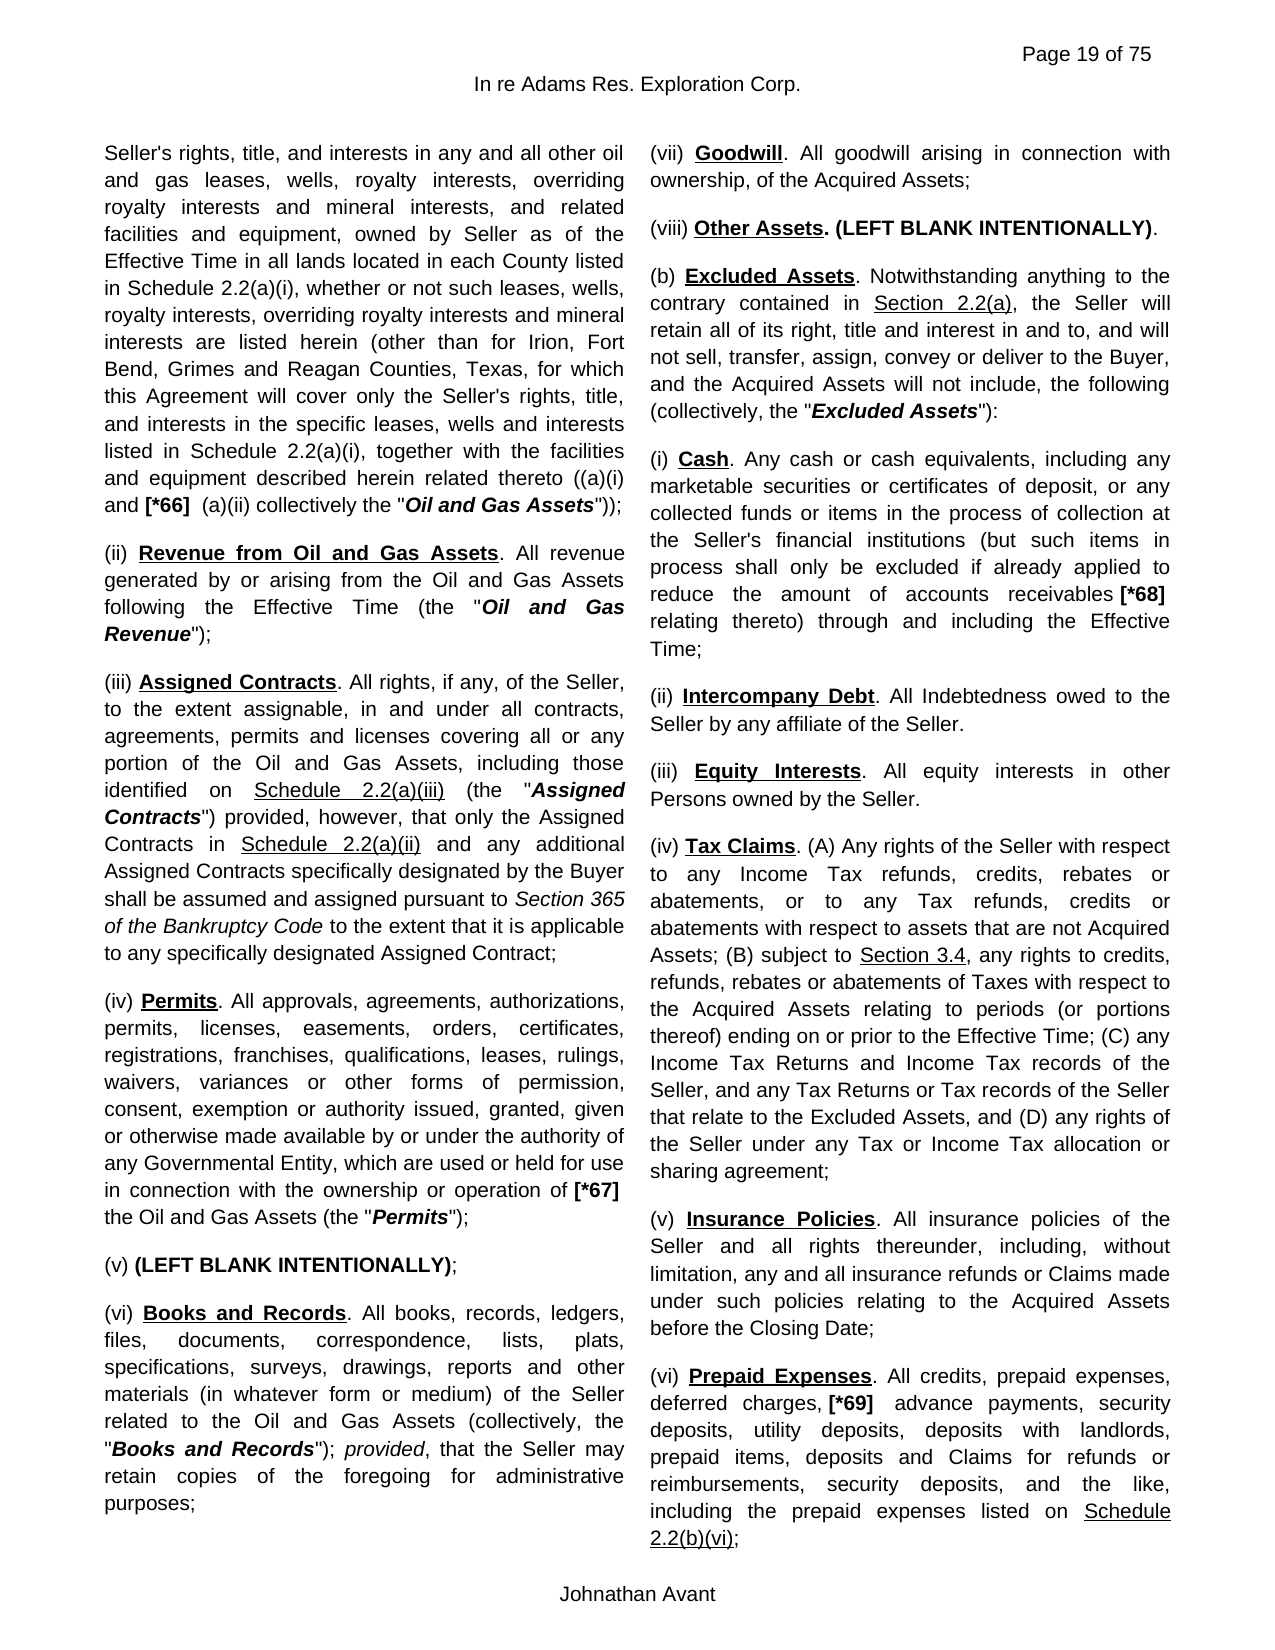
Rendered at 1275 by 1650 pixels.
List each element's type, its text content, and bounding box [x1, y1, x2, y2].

text (v) (LEFT BLANK INTENTIONALLY); [104, 1250, 625, 1277]
text (ii) Revenue from Oil and Gas Assets. All revenue generated by or arising from the Oil and Gas Assets following the Effective Time (the "Oil and Gas Revenue"); [104, 537, 625, 646]
text (viii) Other Assets. (LEFT BLANK INTENTIONALLY). [650, 212, 1171, 239]
text (v) Insurance Policies. All insurance policies of the Seller and all rights thereunder, including, without limitation, any and all insurance refunds or Claims made under such policies relating to the Acquired Assets before the Closing Date; [650, 1204, 1171, 1339]
text (vi) Prepaid Expenses. All credits, prepaid expenses, deferred charges, [*69] advance payments, security deposits, utility deposits, deposits with landlords, prepaid items, deposits and Claims for refunds or reimbursements, security deposits, and the like, including the prepaid expenses listed on Schedule 2.2(b)(vi); [650, 1360, 1171, 1550]
text (b) Excluded Assets. Notwithstanding anything to the contrary contained in Section 2.2(a), the Seller will retain all of its right, title and interest in and to, and will not sell, transfer, assign, convey or deliver to the Buyer, and the Acquired Assets will not include, the following (collectively, the "Excluded Assets"): [650, 260, 1171, 423]
text (iv) Tax Claims. (A) Any rights of the Seller with respect to any Income Tax refunds, credits, rebates or abatements, or to any Tax refunds, credits or abatements with respect to assets that are not Acquired Assets; (B) subject to Section 3.4, any rights to credits, refunds, rebates or abatements of Taxes with respect to the Acquired Assets relating to periods (or portions thereof) ending on or prior to the Effective Time; (C) any Income Tax Returns and Income Tax records of the Seller, and any Tax Returns or Tax records of the Seller that relate to the Excluded Assets, and (D) any rights of the Seller under any Tax or Income Tax allocation or sharing agreement; [650, 831, 1171, 1183]
text (iii) Assigned Contracts. All rights, if any, of the Seller, to the extent assignable, in and under all contracts, agreements, permits and licenses covering all or any portion of the Oil and Gas Assets, including those identified on Schedule 2.2(a)(iii) (the "Assigned Contracts") provided, however, that only the Assigned Contracts in Schedule 2.2(a)(ii) and any additional Assigned Contracts specifically designated by the Buyer shall be assumed and assigned pursuant to Section 365 of the Bankruptcy Code to the extent that it is applicable to any specifically designated Assigned Contract; [104, 667, 625, 964]
text (vii) Goodwill. All goodwill arising in connection with ownership, of the Acquired Assets; [650, 137, 1171, 192]
text (ii) Intercompany Debt. All Indebtedness owed to the Seller by any affiliate of the Seller. [650, 681, 1171, 735]
text (iv) Permits. All approvals, agreements, authorizations, permits, licenses, easements, orders, certificates, registrations, franchises, qualifications, leases, rulings, waivers, variances or other forms of permission, consent, exemption or authority issued, granted, given or otherwise made available by or under the authority of any Governmental Entity, which are used or held for use in connection with the ownership or operation of [*67] the Oil and Gas Assets (the "Permits"); [104, 985, 625, 1229]
text (i) Cash. Any cash or cash equivalents, including any marketable securities or certificates of deposit, or any collected funds or items in the process of collection at the Seller's financial institutions (but such items in process shall only be excluded if already applied to reduce the amount of accounts receivables [*68] relating thereto) through and including the Effective Time; [650, 444, 1171, 660]
text (iii) Equity Interests. All equity interests in other Persons owned by the Seller. [650, 756, 1171, 810]
text (vi) Books and Records. All books, records, ledgers, files, documents, correspondence, lists, plats, specifications, surveys, drawings, reports and other materials (in whatever form or medium) of the Seller related to the Oil and Gas Assets (collectively, the "Books and Records"); provided, that the Seller may retain copies of the foregoing for administrative purposes; [104, 1298, 625, 1514]
